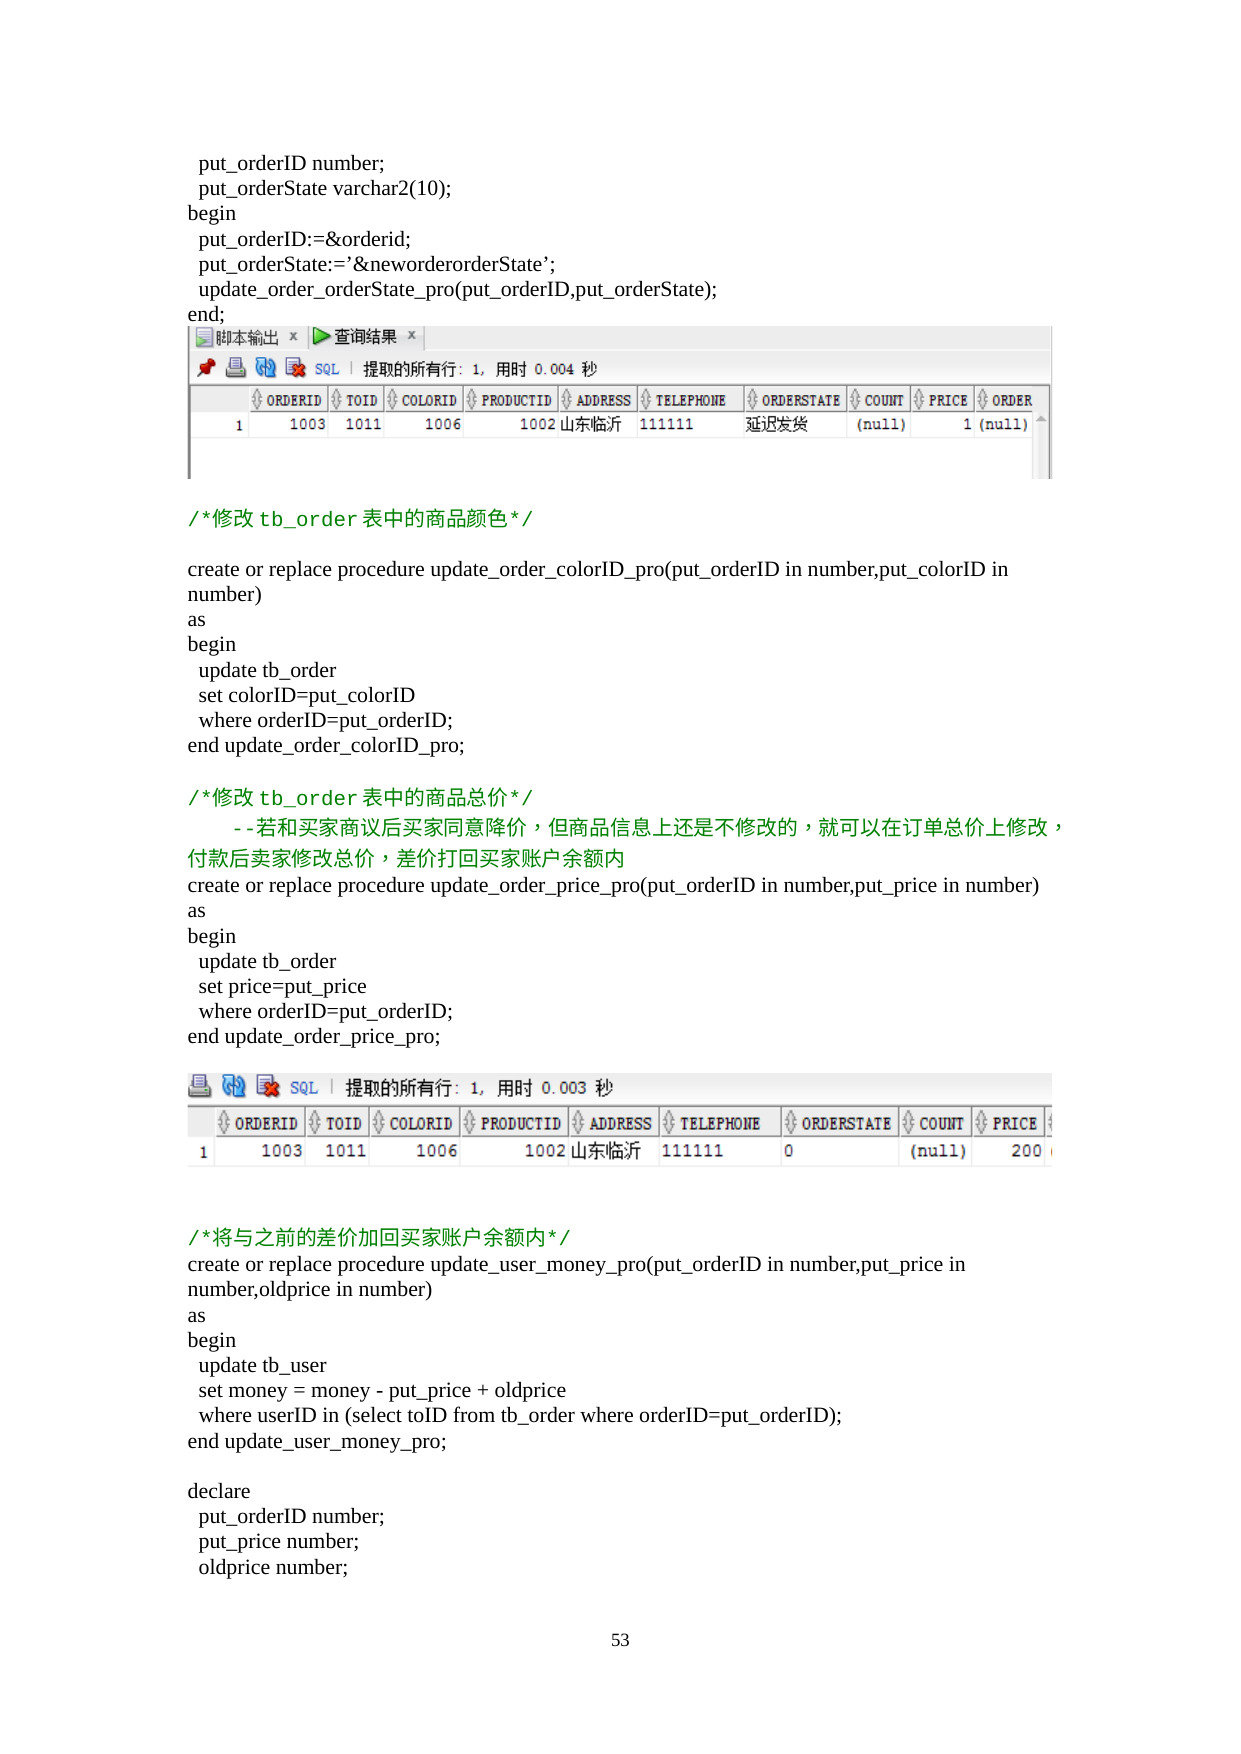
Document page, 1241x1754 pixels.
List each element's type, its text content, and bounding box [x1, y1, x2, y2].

text where orderID=put_orderID; [187, 707, 1053, 732]
text declare [187, 1478, 1053, 1503]
text as [187, 897, 1053, 923]
text create or replace procedure update_order_price_pro(put_orderID in number,put_price in number) [187, 872, 1053, 897]
text /*修改tb_order表中的商品颜色*/ [187, 502, 1053, 532]
text put_orderID:=&orderid; [187, 226, 1053, 251]
text update tb_user [187, 1352, 1053, 1377]
text end; [187, 301, 1053, 326]
text as [187, 606, 1053, 631]
text begin [187, 1327, 1053, 1352]
text /*将与之前的差价加回买家账户余额内*/ [187, 1221, 1053, 1251]
text update_order_orderState_pro(put_orderID,put_orderState); [187, 276, 1053, 301]
text put_price number; [187, 1528, 1053, 1554]
text begin [187, 923, 1053, 948]
text put_orderState:=’&neworderorderState’; [187, 251, 1053, 276]
text update tb_order [187, 657, 1053, 682]
text update tb_order [187, 948, 1053, 973]
text put_orderID number; [187, 150, 1053, 175]
text begin [187, 631, 1053, 657]
text end update_order_colorID_pro; [187, 732, 1053, 757]
text end update_user_money_pro; [187, 1428, 1053, 1453]
text --若和买家商议后买家同意降价，但商品信息上还是不修改的，就可以在订单总价上修改，付款后卖家修改总价，差价打回买家账户余额内 [187, 812, 1053, 872]
text end update_order_price_pro; [187, 1023, 1053, 1049]
text /*修改tb_order表中的商品总价*/ [187, 781, 1053, 812]
text oldprice number; [187, 1554, 1053, 1579]
text begin [187, 200, 1053, 226]
text put_orderID number; [187, 1503, 1053, 1528]
text as [187, 1302, 1053, 1327]
picture [187, 326, 1053, 479]
text set price=put_price [187, 973, 1053, 998]
text where orderID=put_orderID; [187, 998, 1053, 1023]
text put_orderState varchar2(10); [187, 175, 1053, 200]
text create or replace procedure update_order_colorID_pro(put_orderID in number,put_colorID in number) [187, 556, 1053, 606]
text set money = money - put_price + oldprice [187, 1377, 1053, 1402]
text create or replace procedure update_user_money_pro(put_orderID in number,put_price in number,oldprice in number) [187, 1251, 1053, 1302]
picture [187, 1073, 1053, 1197]
text where userID in (select toID from tb_order where orderID=put_orderID); [187, 1402, 1053, 1428]
text set colorID=put_colorID [187, 682, 1053, 707]
